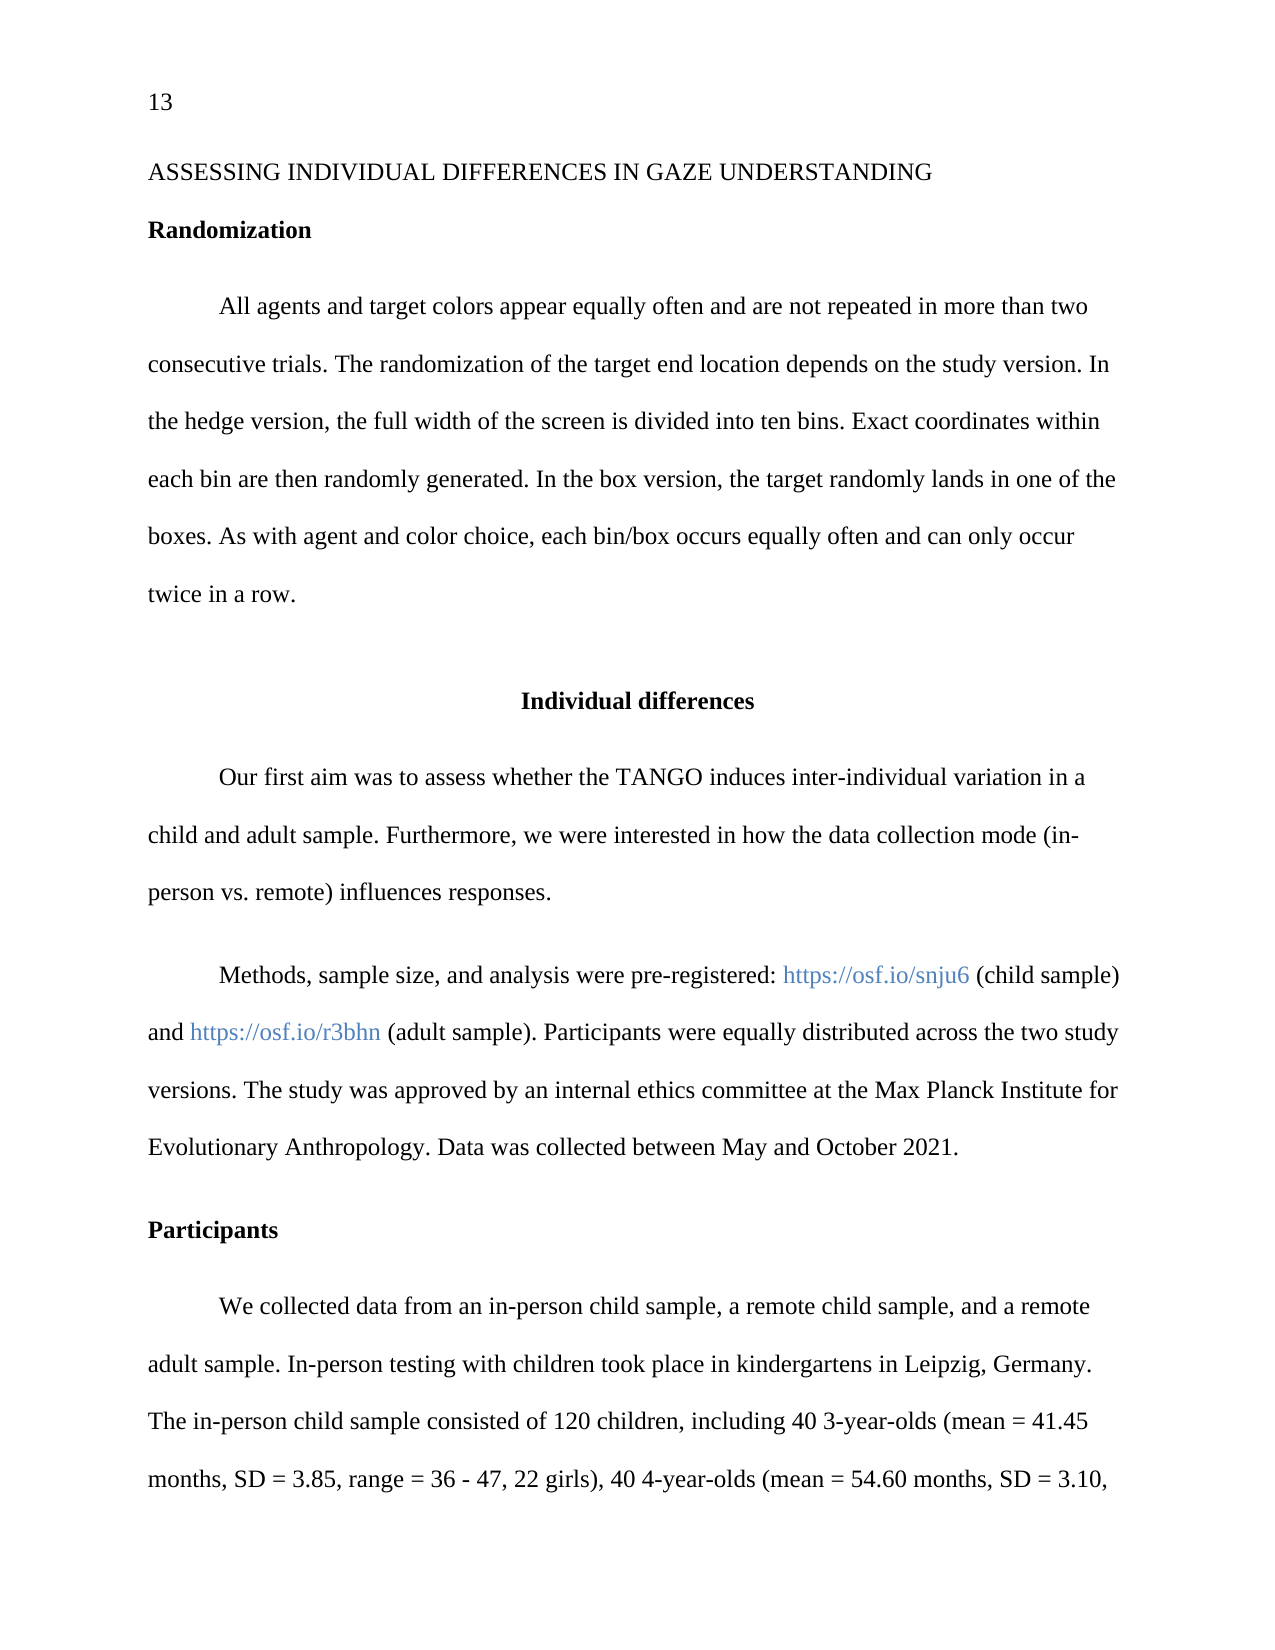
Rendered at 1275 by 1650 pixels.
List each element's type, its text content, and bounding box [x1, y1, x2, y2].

subtitle Randomization [148, 215, 1127, 244]
text Methods, sample size, and analysis were pre-registered: https://osf.io/snju6 (child sample) and https://osf.io/r3bhn (adult sample). Participants were equally distributed across the two study versions. The study was approved by an internal ethics committee at the Max Planck Institute for Evolutionary Anthropology. Data was collected between May and October 2021. [148, 960, 1127, 1161]
subtitle Participants [148, 1215, 1127, 1244]
text Our first aim was to assess whether the TANGO induces inter-individual variation in a child and adult sample. Furthermore, we were interested in how the data collection mode (in-person vs. remote) influences responses. [148, 762, 1127, 906]
text All agents and target colors appear equally often and are not repeated in more than two consecutive trials. The randomization of the target end location depends on the study version. In the hedge version, the full width of the screen is divided into ten bins. Exact coordinates within each bin are then randomly generated. In the box version, the target randomly lands in one of the boxes. As with agent and color choice, each bin/box occurs equally often and can only occur twice in a row. [148, 291, 1127, 607]
subtitle Individual differences [148, 686, 1127, 715]
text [148, 1291, 1127, 1492]
